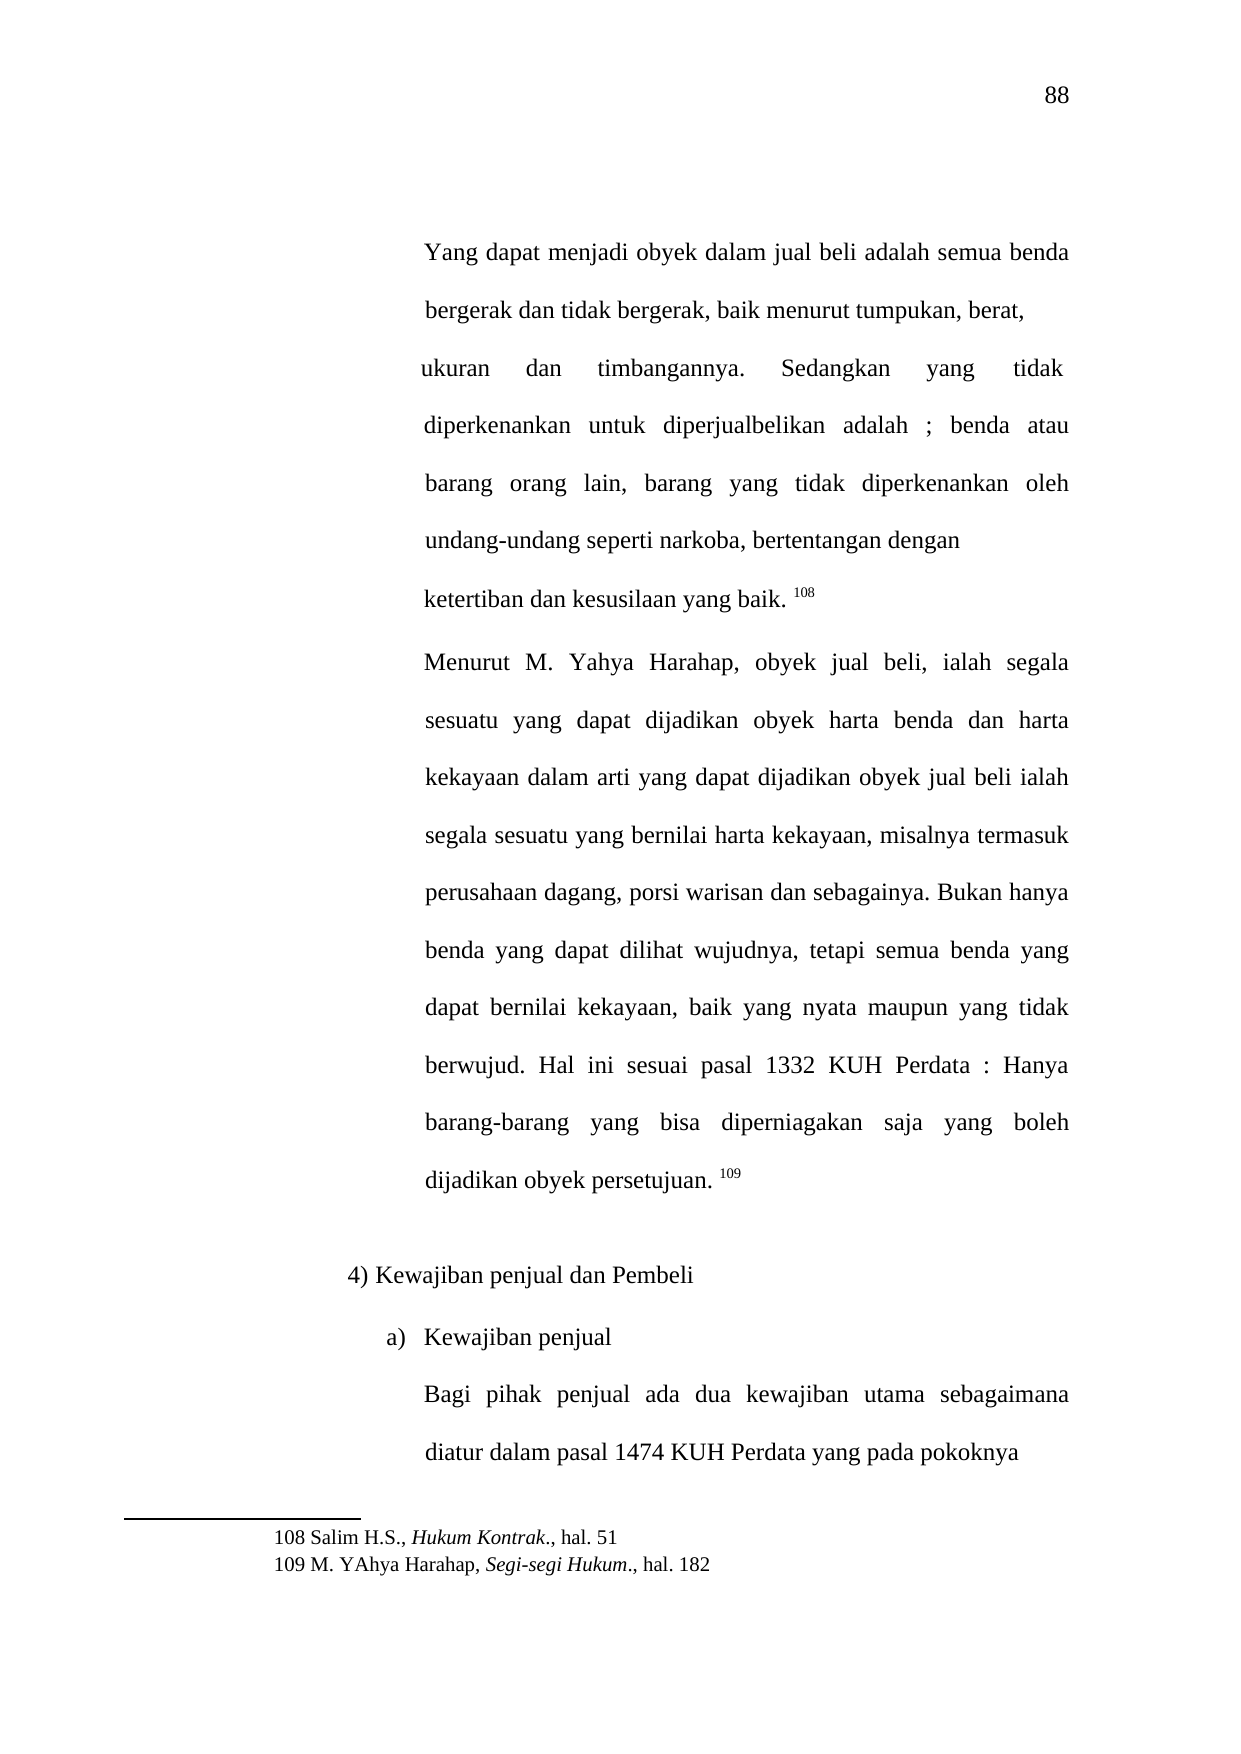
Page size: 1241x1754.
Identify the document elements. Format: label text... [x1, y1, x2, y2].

text ketertiban dan kesusilaan yang baik. [424, 584, 1069, 612]
list Kewajiban penjual [386, 1322, 1069, 1351]
text 4) Kewajiban penjual dan Pembeli [347, 1260, 1069, 1289]
text Menurut M. Yahya Harahap, obyek jual beli, ialah segala sesuatu yang dapat dijadikan obyek harta benda dan harta kekayaan dalam arti yang dapat dijadikan obyek jual beli ialah segala sesuatu yang bernilai harta kekayaan, misalnya termasuk perusahaan dagang, porsi warisan dan sebagainya. Bukan hanya benda yang dapat dilihat wujudnya, tetapi semua benda yang dapat bernilai kekayaan, baik yang nyata maupun yang tidak berwujud. Hal ini sesuai pasal 1332 KUH Perdata : Hanya barang-barang yang bisa diperniagakan saja yang boleh dijadikan obyek persetujuan. [424, 647, 1069, 1194]
text ukuran dan timbangannya. Sedangkan yang tidak [124, 353, 1069, 381]
text Yang dapat menjadi obyek dalam jual beli adalah semua benda bergerak dan tidak bergerak, baik menurut tumpukan, berat, [424, 237, 1069, 323]
text diperkenankan untuk diperjualbelikan adalah ; benda atau barang orang lain, barang yang tidak diperkenankan oleh undang-undang seperti narkoba, bertentangan dengan [424, 411, 1069, 554]
text Bagi pihak penjual ada dua kewajiban utama sebagaimana diatur dalam pasal 1474 KUH Perdata yang pada pokoknya [424, 1379, 1069, 1466]
